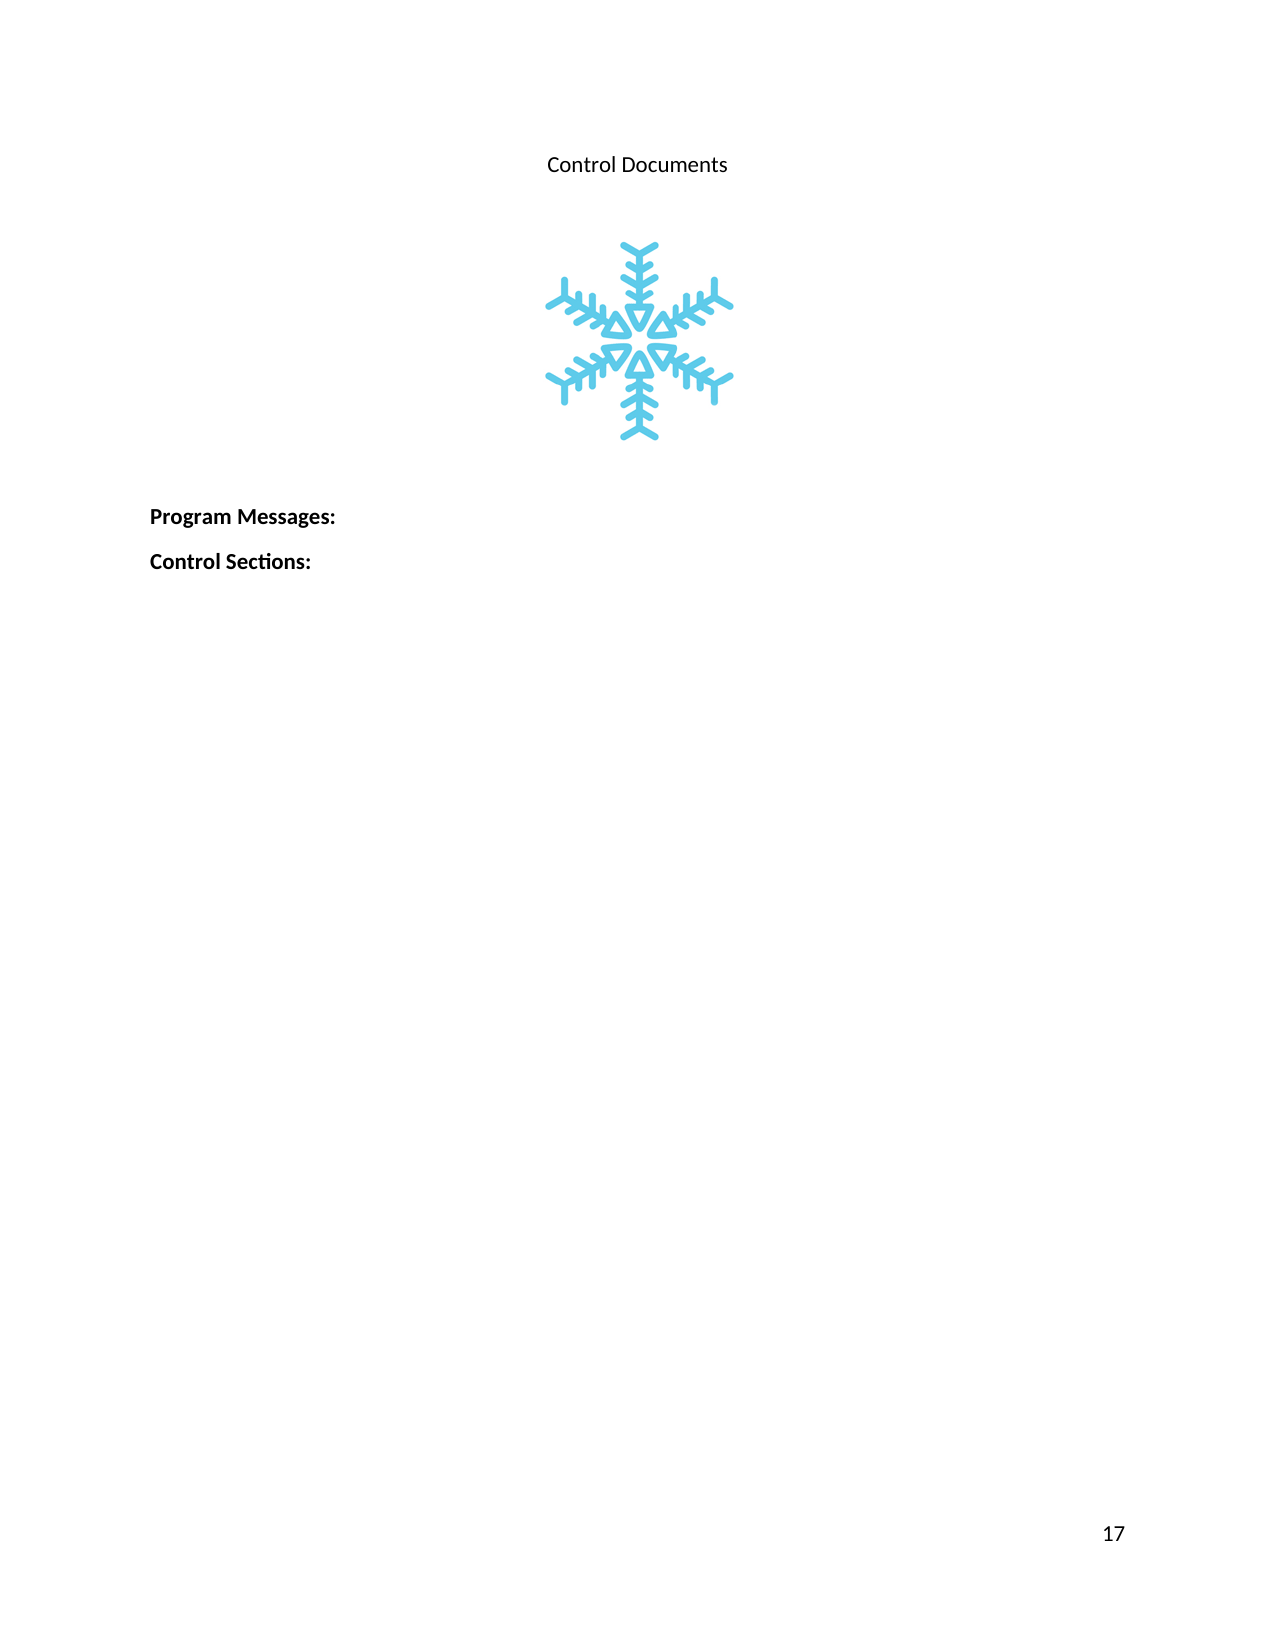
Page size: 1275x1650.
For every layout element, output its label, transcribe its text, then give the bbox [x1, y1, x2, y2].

text Program Messages: [150, 502, 1125, 530]
picture [369, 206, 907, 474]
text Control Sections: [150, 547, 1125, 575]
